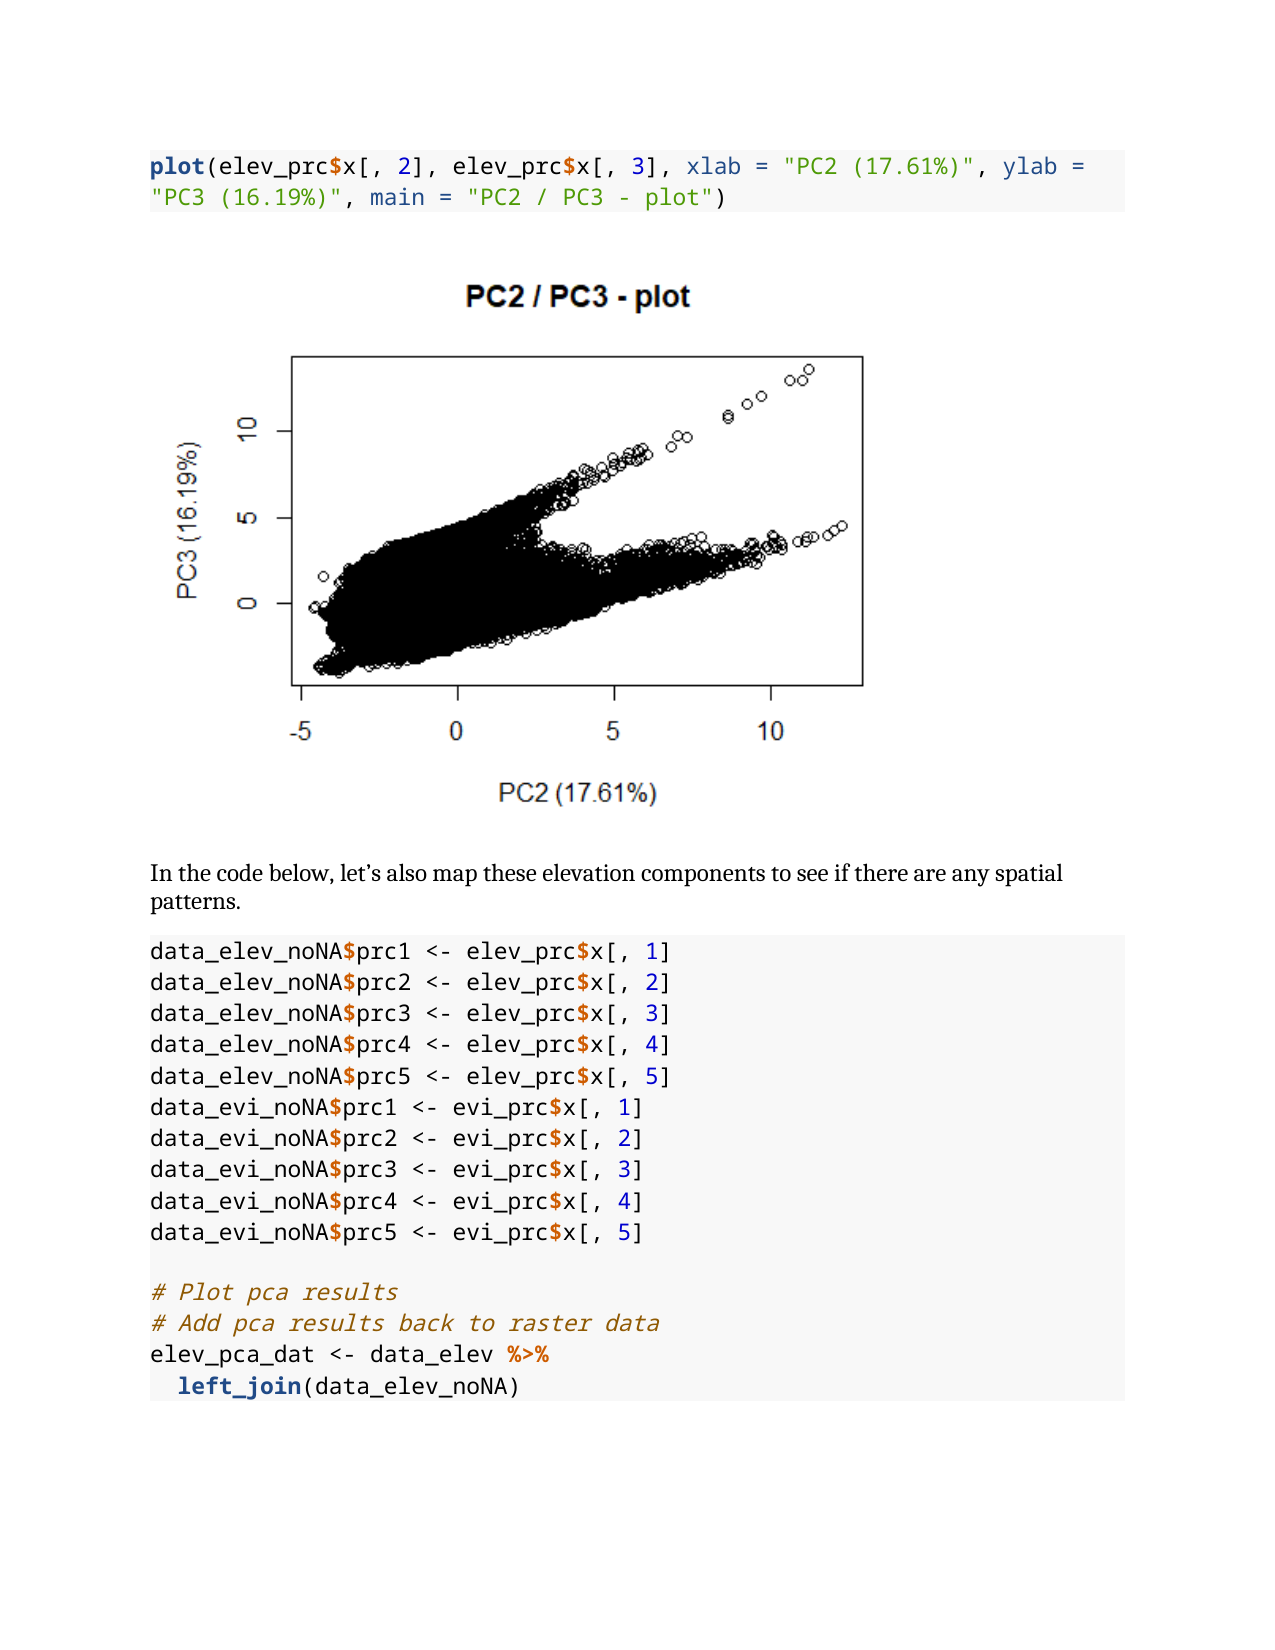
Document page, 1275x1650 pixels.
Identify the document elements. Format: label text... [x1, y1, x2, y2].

text data_elev_noNA$prc1 <- elev_prc$x[, 1] data_elev_noNA$prc2 <- elev_prc$x[, 2] data_elev_noNA$prc3 <- elev_prc$x[, 3] data_elev_noNA$prc4 <- elev_prc$x[, 4] data_elev_noNA$prc5 <- elev_prc$x[, 5] data_evi_noNA$prc1 <- evi_prc$x[, 1] data_evi_noNA$prc2 <- evi_prc$x[, 2] data_evi_noNA$prc3 <- evi_prc$x[, 3] data_evi_noNA$prc4 <- evi_prc$x[, 4] data_evi_noNA$prc5 <- evi_prc$x[, 5] # Plot pca results # Add pca results back to raster data elev_pca_dat <- data_elev %>% left_join(data_elev_noNA) [150, 935, 1125, 1401]
text plot(elev_prc$x[, 2], elev_prc$x[, 3], xlab = "PC2 (17.61%)", ylab = "PC3 (16.19%)", main = "PC2 / PC3 - plot") [727, 150, 1125, 212]
picture [168, 233, 927, 840]
text In the code below, let’s also map these elevation components to see if there are any spatial patterns. [150, 858, 1125, 916]
